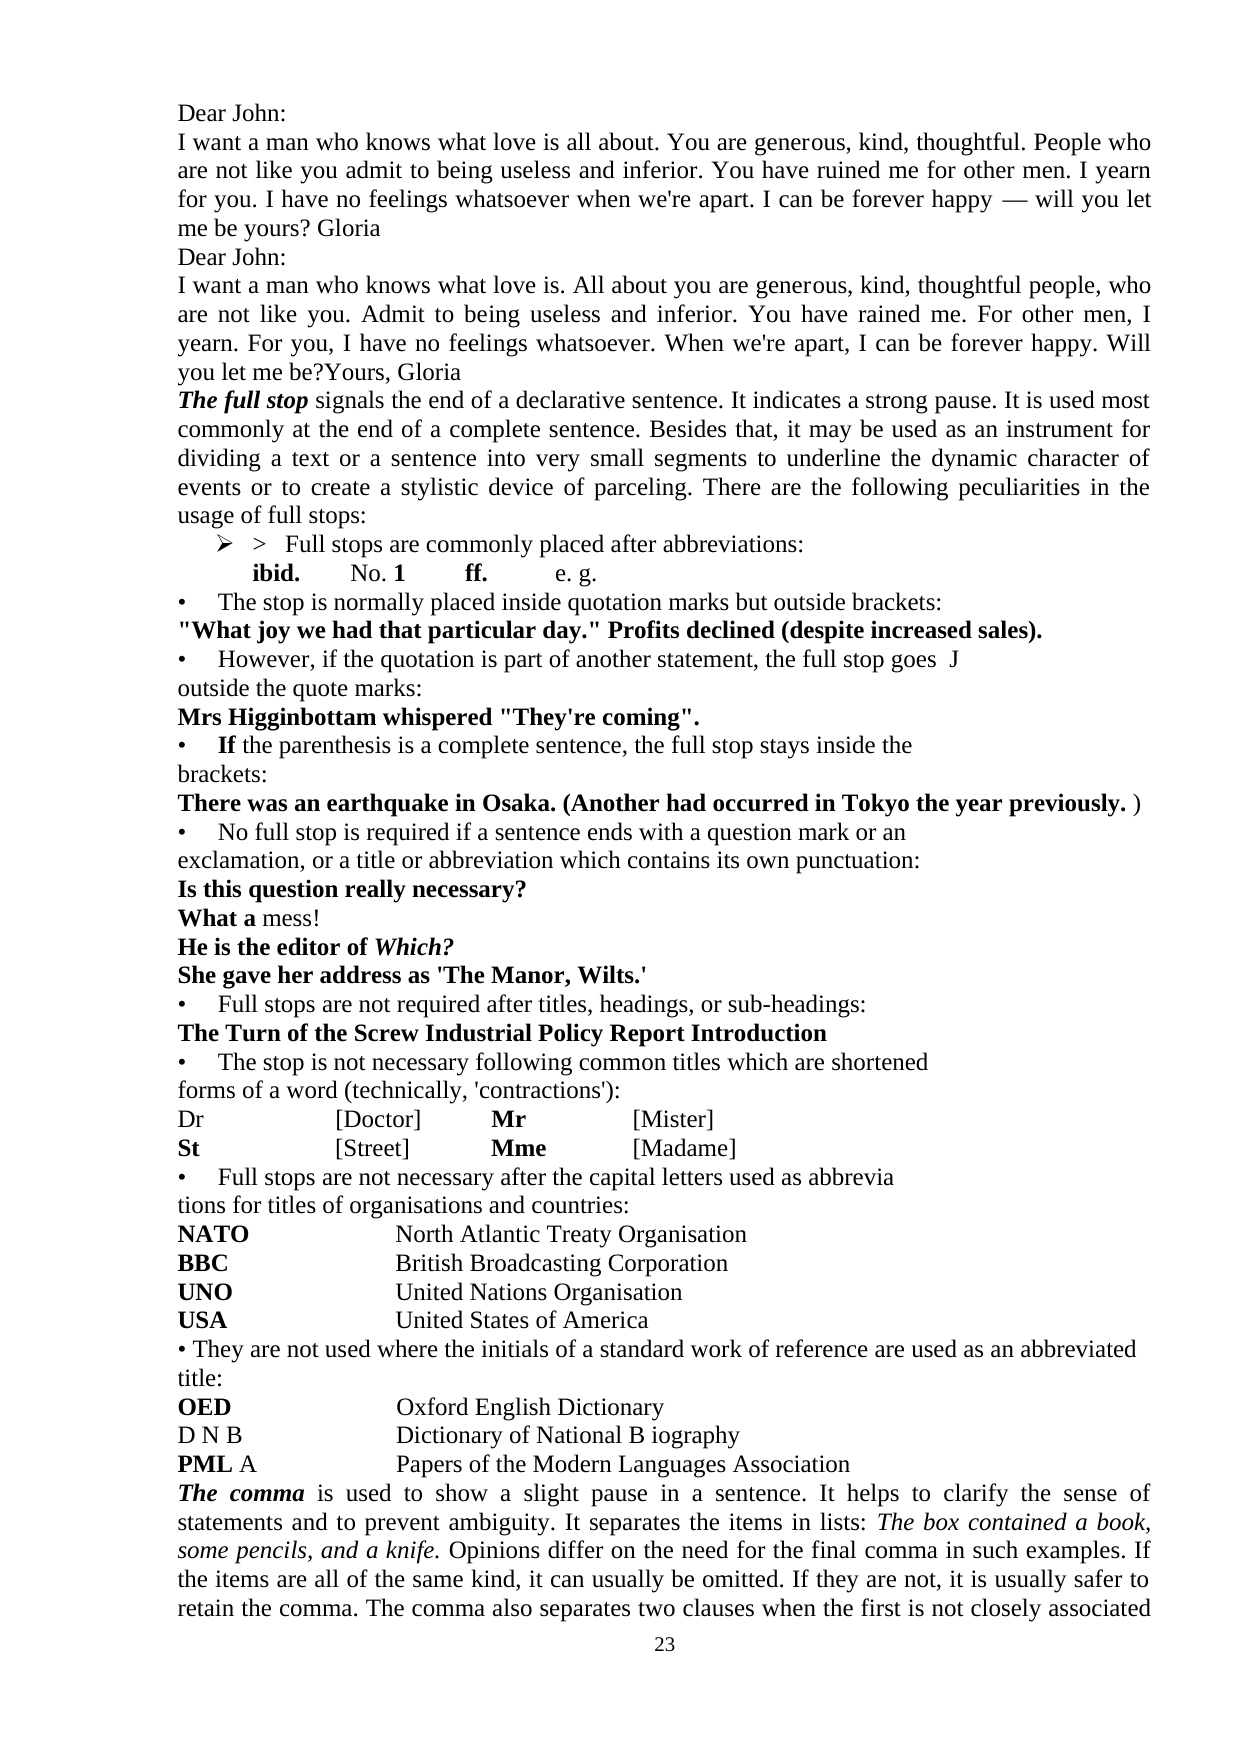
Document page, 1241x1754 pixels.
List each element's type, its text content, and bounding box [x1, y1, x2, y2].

text • They are not used where the initials of a standard work of reference are used as an abbreviated title: [177, 1334, 1152, 1392]
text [177, 1478, 1152, 1622]
text • The stop is not necessary following common titles which are shortened forms of a word (technically, 'contractions'): [177, 1047, 1152, 1104]
text BBC British Broadcasting Corporation [177, 1248, 1152, 1277]
text There was an earthquake in Osaka. (Another had occurred in Tokyo the year previously. ) [177, 788, 1152, 817]
text Dr [Doctor] Mr [Mister] [177, 1104, 1152, 1133]
text USA United States of America [177, 1305, 1152, 1334]
text D N В Dictionary of National В iography [177, 1420, 1152, 1449]
text Dear John: [177, 98, 1152, 127]
text What a mess! [177, 903, 1152, 932]
text She gave her address as 'The Manor, Wilts.' [177, 960, 1152, 989]
text The Turn of the Screw Industrial Policy Report Introduction [177, 1018, 1152, 1047]
text "What joy we had that particular day." Profits declined (despite increased sales). [177, 615, 1152, 644]
text OED Oxford English Dictionary [177, 1392, 1152, 1420]
text Mrs Higginbottam whispered "They're coming". [177, 702, 1152, 730]
text He is the editor of Which? [177, 932, 1152, 960]
text NATO North Atlantic Treaty Organisation [177, 1219, 1152, 1248]
text • If the parenthesis is a complete sentence, the full stop stays inside the brackets: [177, 730, 1152, 788]
text St [Street] Mme [Madame] [177, 1133, 1152, 1162]
text UNO United Nations Organisation [177, 1277, 1152, 1305]
text • Full stops are not required after titles, headings, or sub-headings: [177, 989, 1152, 1018]
text Dear John: [177, 242, 1152, 270]
text • No full stop is required if a sentence ends with a question mark or an exclamation, or a title or abbreviation which contains its own punctuation: [177, 817, 1152, 874]
text • Full stops are not necessary after the capital letters used as abbrevia tions for titles of organisations and countries: [177, 1162, 1152, 1219]
text PML A Papers of the Modern Languages Association [177, 1449, 1152, 1478]
text • The stop is normally placed inside quotation marks but outside brackets: [177, 587, 1152, 615]
text I want a man who knows what love is. All about you are generous, kind, thoughtful people, who are not like you. Admit to being useless and inferior. You have rained me. For other men, I yearn. For you, I have no feelings whatsoever. When we're apart, I can be forever happy. Will you let me be?Yours, Gloria [177, 270, 1152, 385]
text The full stop signals the end of a declarative sentence. It indicates a strong pause. It is used most commonly at the end of a complete sentence. Besides that, it may be used as an instrument for dividing a text or a sentence into very small segments to underline the dynamic character of events or to create a stylistic device of parceling. There are the following peculiarities in the usage of full stops: [177, 385, 1152, 529]
list > Full stops are commonly placed after abbreviations: ibid. No. 1 ff. e. g. [215, 529, 1152, 587]
text • However, if the quotation is part of another statement, the full stop goes J outside the quote marks: [177, 644, 1152, 702]
text I want a man who knows what love is all about. You are generous, kind, thoughtful. People who are not like you admit to being useless and inferior. You have ruined me for other men. I yearn for you. I have no feelings whatsoever when we're apart. I can be forever happy — will you let me be yours? Gloria [177, 127, 1152, 242]
text Is this question really necessary? [177, 874, 1152, 903]
